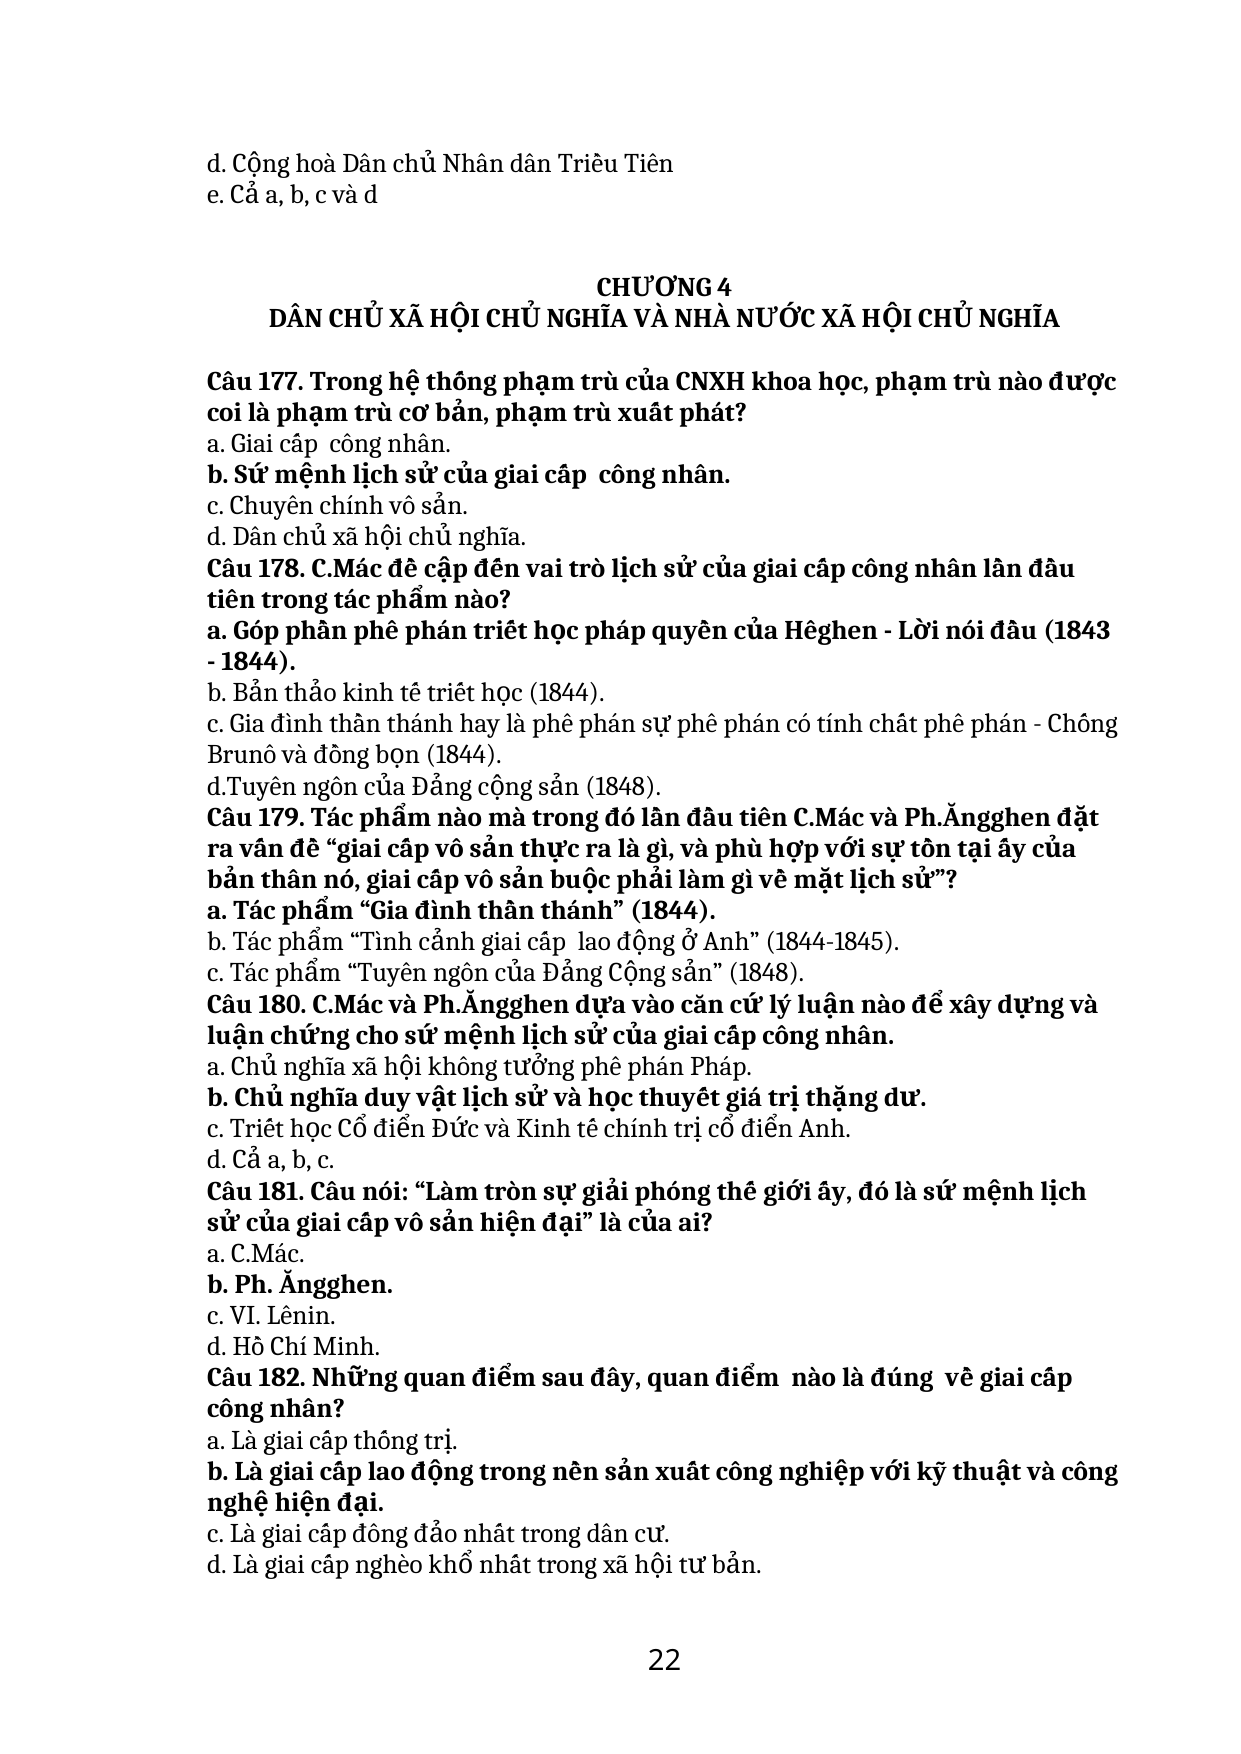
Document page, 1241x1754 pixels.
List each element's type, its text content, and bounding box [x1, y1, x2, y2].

text b. Bản thảo kinh tế triết học (1844). [207, 677, 1122, 708]
text c. Triết học Cổ điển Đức và Kinh tế chính trị cổ điển Anh. [207, 1113, 1122, 1144]
text c. Gia đình thần thánh hay là phê phán sự phê phán có tính chất phê phán - Chống Brunô và đồng bọn (1844). [207, 708, 1122, 771]
text d. Hồ Chí Minh. [207, 1331, 1122, 1362]
text c. Chuyên chính vô sản. [207, 490, 1122, 521]
text b. Sứ mệnh lịch sử của giai cấp công nhân. [207, 459, 1122, 490]
text d. Là giai cấp nghèo khổ nhất trong xã hội tư bản. [207, 1549, 1122, 1580]
text a. Chủ nghĩa xã hội không tưởng phê phán Pháp. [207, 1051, 1122, 1082]
text a. Tác phẩm “Gia đình thần thánh” (1844). [207, 895, 1122, 926]
text a. Giai cấp công nhân. [207, 428, 1122, 459]
text Câu 177. Trong hệ thống phạm trù của CNXH khoa học, phạm trù nào được coi là phạm trù cơ bản, phạm trù xuất phát? [207, 366, 1122, 428]
text a. Góp phần phê phán triết học pháp quyền của Hêghen - Lời nói đầu (1843 - 1844). [207, 615, 1122, 677]
text c. VI. Lênin. [207, 1300, 1122, 1331]
text Câu 182. Những quan điểm sau đây, quan điểm nào là đúng về giai cấp công nhân? [207, 1362, 1122, 1425]
text e. Cả a, b, c và d [207, 179, 1122, 210]
text c. Là giai cấp đông đảo nhất trong dân cư. [207, 1518, 1122, 1549]
text Câu 179. Tác phẩm nào mà trong đó lần đầu tiên C.Mác và Ph.Ăngghen đặt ra vấn đề “giai cấp vô sản thực ra là gì, và phù hợp với sự tồn tại ấy của bản thân nó, giai cấp vô sản buộc phải làm gì về mặt lịch sử”? [207, 802, 1122, 895]
text Câu 181. Câu nói: “Làm tròn sự giải phóng thế giới ấy, đó là sứ mệnh lịch sử của giai cấp vô sản hiện đại” là của ai? [207, 1176, 1122, 1238]
text Câu 180. C.Mác và Ph.Ăngghen dựa vào căn cứ lý luận nào để xây dựng và luận chứng cho sứ mệnh lịch sử của giai cấp công nhân. [207, 989, 1122, 1051]
text CHƯƠNG 4 [207, 272, 1122, 303]
text DÂN CHỦ XÃ HỘI CHỦ NGHĨA VÀ NHÀ NƯỚC XÃ HỘI CHỦ NGHĨA [207, 303, 1122, 334]
text b. Ph. Ăngghen. [207, 1269, 1122, 1300]
text a. Là giai cấp thống trị. [207, 1425, 1122, 1456]
text b. Là giai cấp lao động trong nền sản xuất công nghiệp với kỹ thuật và công nghệ hiện đại. [207, 1456, 1122, 1518]
text d. Cộng hoà Dân chủ Nhân dân Triều Tiên [207, 148, 1122, 179]
text d.Tuyên ngôn của Đảng cộng sản (1848). [207, 771, 1122, 802]
text b. Chủ nghĩa duy vật lịch sử và học thuyết giá trị thặng dư. [207, 1082, 1122, 1113]
text d. Dân chủ xã hội chủ nghĩa. [207, 521, 1122, 553]
text d. Cả a, b, c. [207, 1144, 1122, 1176]
text a. C.Mác. [207, 1238, 1122, 1269]
text c. Tác phẩm “Tuyên ngôn của Đảng Cộng sản” (1848). [207, 957, 1122, 989]
text Câu 178. C.Mác đề cập đến vai trò lịch sử của giai cấp công nhân lần đầu tiên trong tác phẩm nào? [207, 553, 1122, 615]
text b. Tác phẩm “Tình cảnh giai cấp lao động ở Anh” (1844-1845). [207, 926, 1122, 957]
